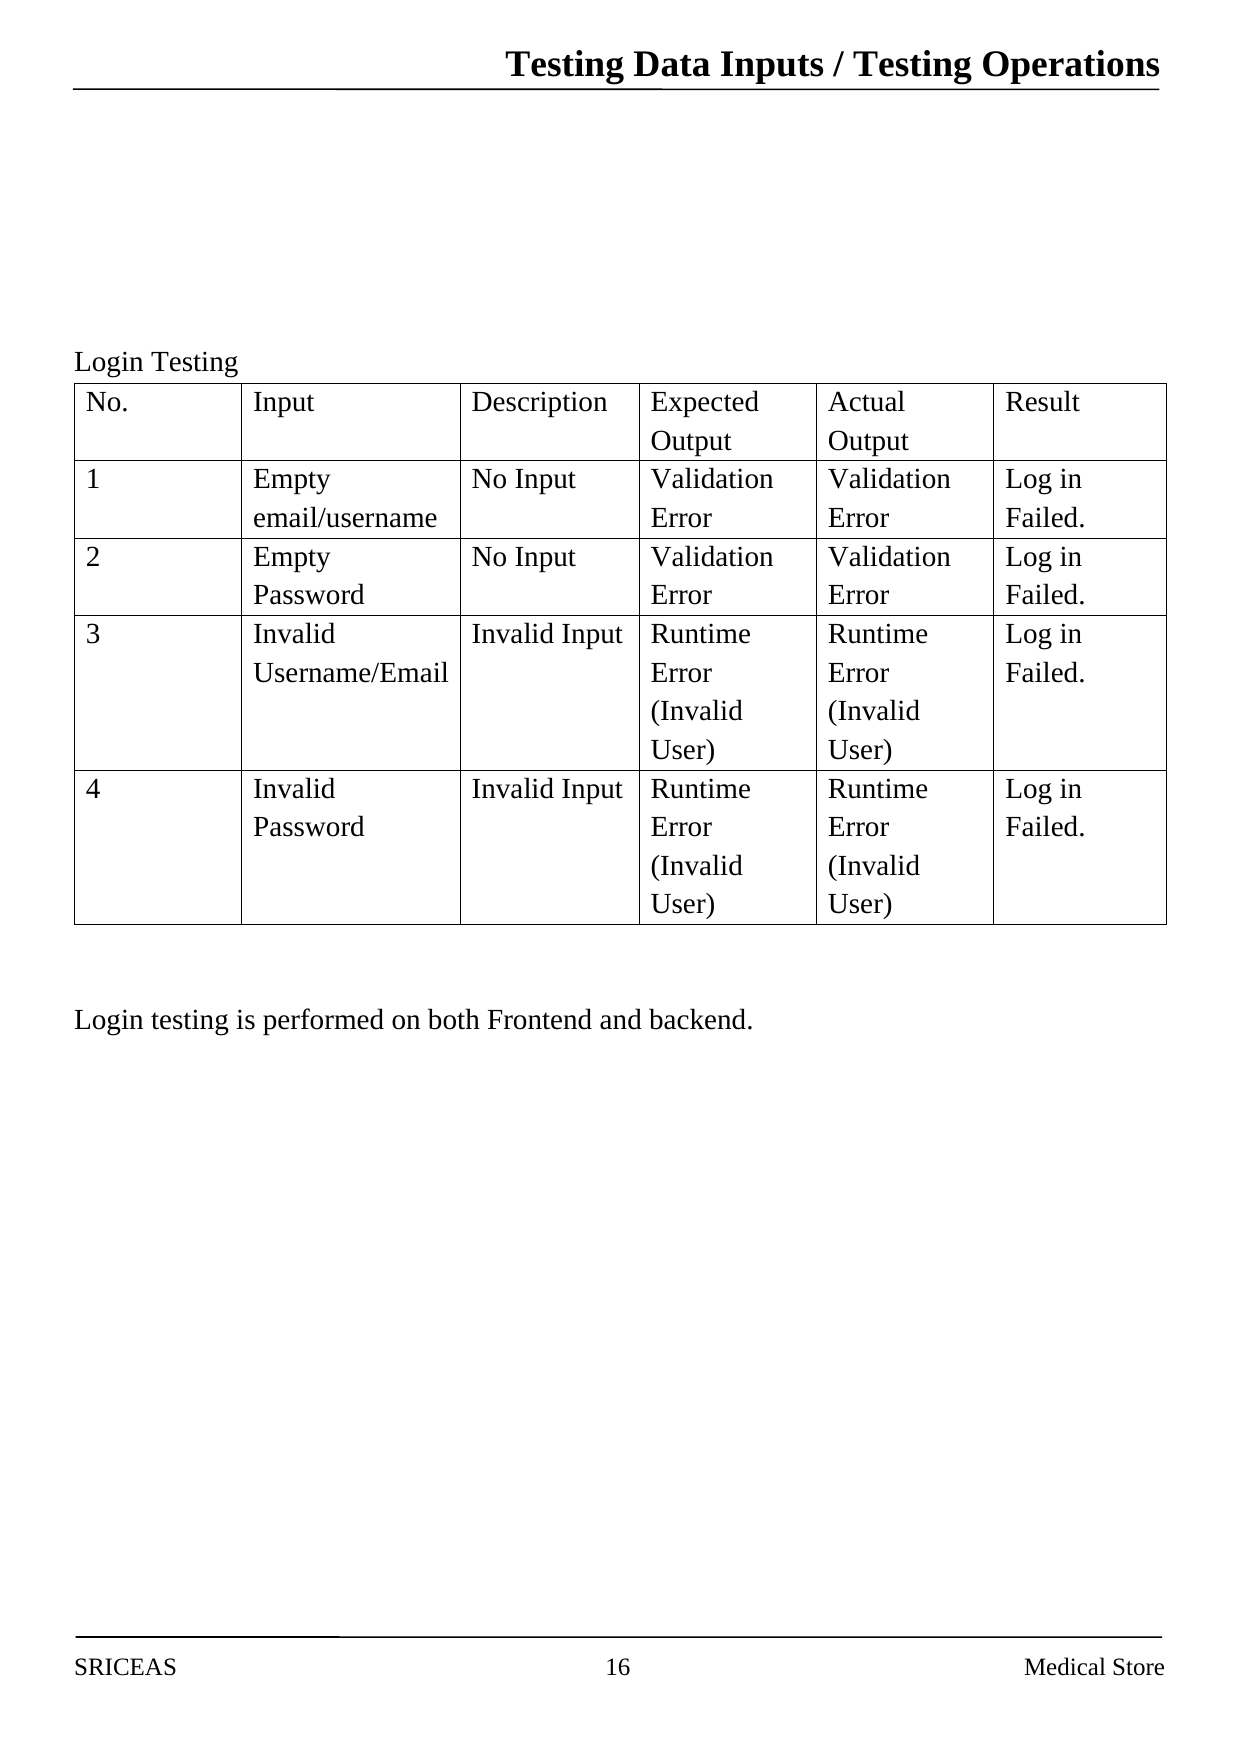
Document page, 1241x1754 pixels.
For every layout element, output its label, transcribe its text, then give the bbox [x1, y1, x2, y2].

table_cell 2 [75, 539, 241, 615]
table_cell 3 [75, 616, 241, 770]
table_cell Runtime Error (Invalid User) [817, 771, 993, 924]
table_header Actual Output [817, 384, 993, 460]
table_cell Validation Error [640, 461, 816, 538]
table_cell Log in Failed. [994, 539, 1166, 615]
table_cell Log in Failed. [994, 461, 1166, 538]
table_header Input [242, 384, 460, 460]
table_cell Invalid Password [242, 771, 460, 924]
table_cell No Input [461, 539, 639, 615]
table_cell 4 [75, 771, 241, 924]
table_cell Invalid Input [461, 616, 639, 770]
table_header Expected Output [640, 384, 816, 460]
table_cell Invalid Input [461, 771, 639, 924]
table_cell Validation Error [640, 539, 816, 615]
table_cell Runtime Error (Invalid User) [640, 771, 816, 924]
text SRICEAS 16 Medical Store [74, 1652, 1166, 1681]
table_cell Log in Failed. [994, 771, 1166, 924]
table_cell No Input [461, 461, 639, 538]
table_header Result [994, 384, 1166, 460]
table_cell Invalid Username/Email [242, 616, 460, 770]
table_cell Runtime Error (Invalid User) [640, 616, 816, 770]
table_cell Empty Password [242, 539, 460, 615]
table_cell Empty email/username [242, 461, 460, 538]
table_cell Validation Error [817, 539, 993, 615]
text Login testing is performed on both Frontend and backend. [74, 1002, 1166, 1036]
text Testing Data Inputs / Testing Operations [74, 41, 1166, 84]
table_cell 1 [75, 461, 241, 538]
table_header No. [75, 384, 241, 460]
table_cell Log in Failed. [994, 616, 1166, 770]
text Login Testing [74, 344, 1166, 378]
table_cell Runtime Error (Invalid User) [817, 616, 993, 770]
table_header Description [461, 384, 639, 460]
table_cell Validation Error [817, 461, 993, 538]
